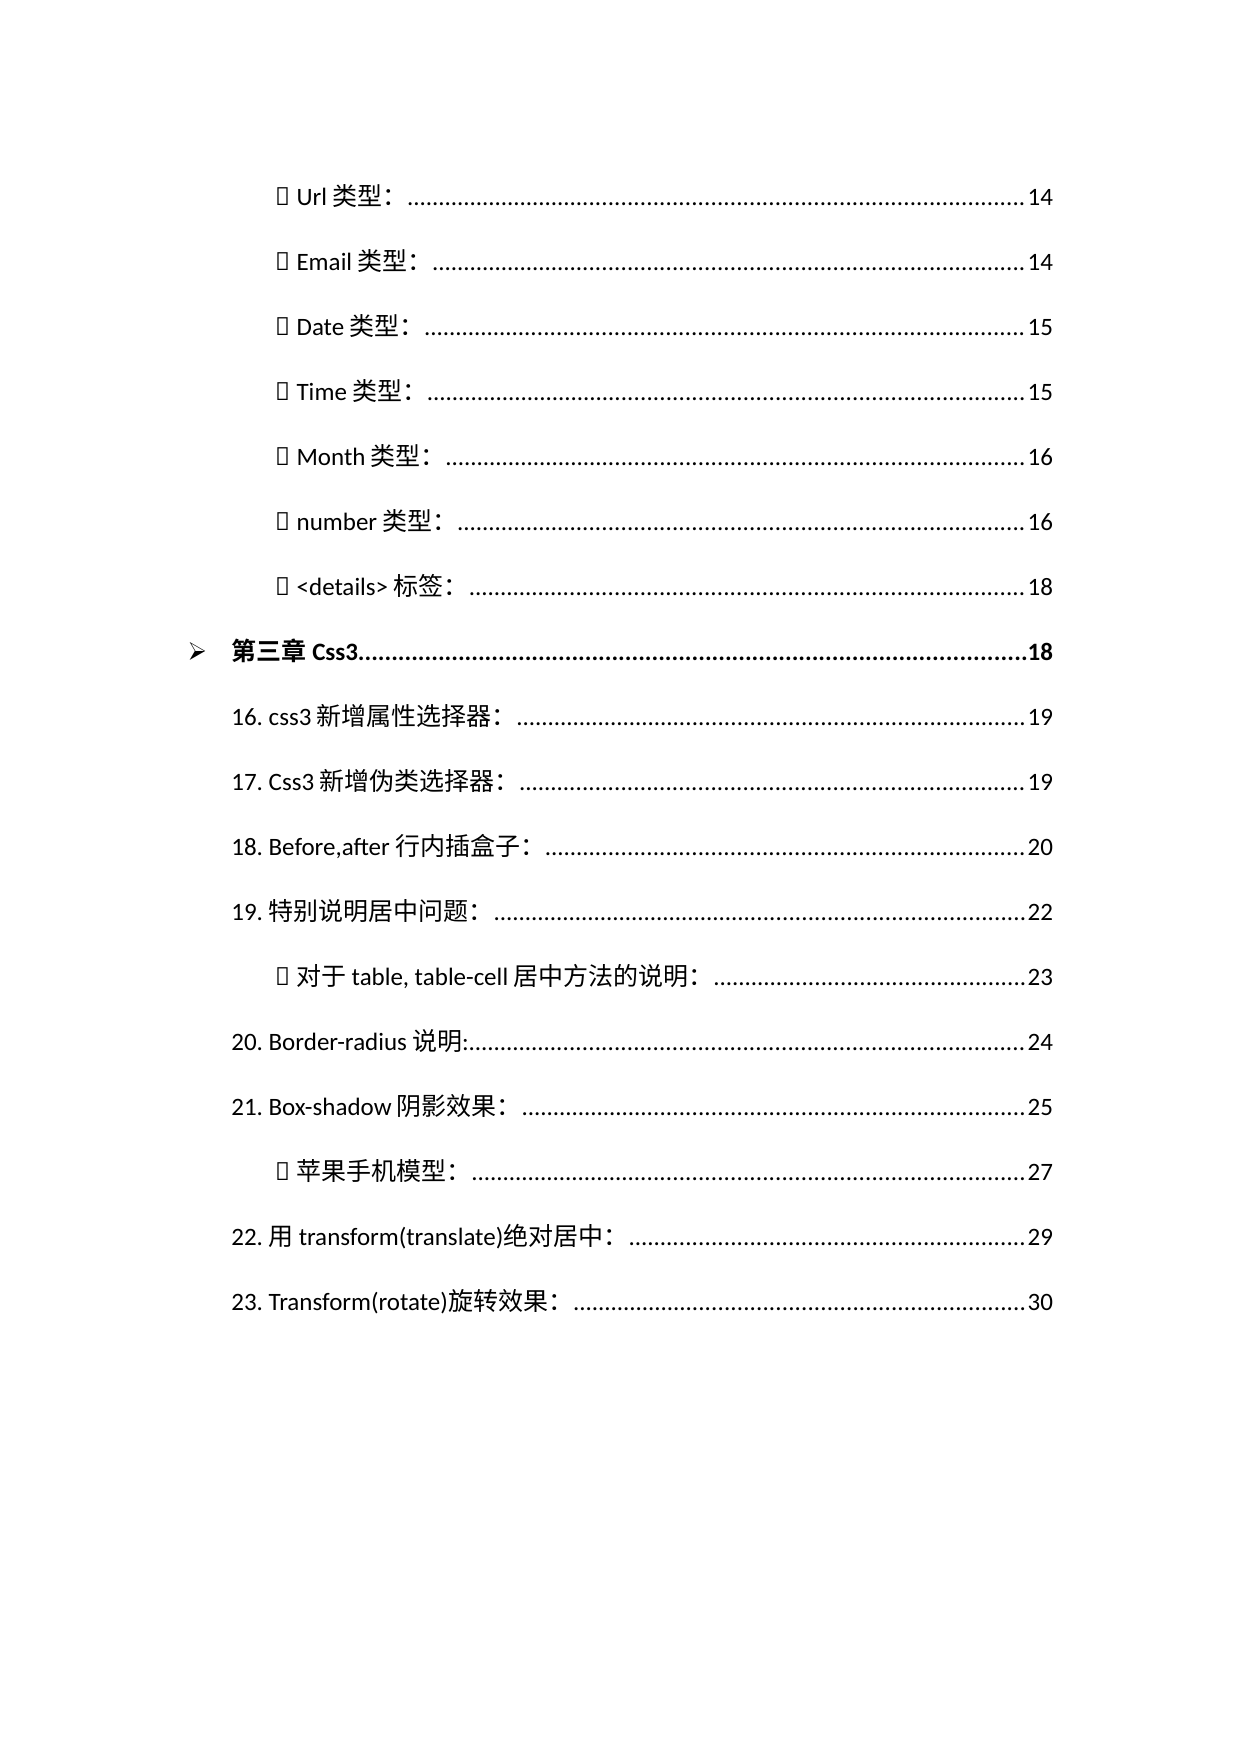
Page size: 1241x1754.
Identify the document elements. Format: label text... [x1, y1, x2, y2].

text 20. Border-radius说明: 24 [231, 1007, 1053, 1072]
text 16. css3新增属性选择器： 19 [231, 682, 1053, 747]
text  Month类型： 16 [275, 422, 1053, 487]
text 19. 特别说明居中问题： 22 [231, 877, 1053, 942]
text 23. Transform(rotate)旋转效果： 30 [231, 1267, 1053, 1332]
text  <details> 标签： 18 [275, 552, 1053, 617]
text  Url类型： 14 [275, 162, 1053, 227]
text  Time类型： 15 [275, 357, 1053, 422]
text 第三章 Css3 18 [187, 617, 1053, 682]
text  Date类型： 15 [275, 292, 1053, 357]
text 21. Box-shadow阴影效果： 25 [231, 1072, 1053, 1137]
text  number类型： 16 [275, 487, 1053, 552]
text  Email类型： 14 [275, 227, 1053, 292]
text 18. Before,after行内插盒子： 20 [231, 812, 1053, 877]
text  苹果手机模型： 27 [275, 1137, 1053, 1202]
text  对于table, table-cell居中方法的说明： 23 [275, 942, 1053, 1007]
text 22. 用transform(translate)绝对居中： 29 [231, 1202, 1053, 1267]
text 17. Css3新增伪类选择器： 19 [231, 747, 1053, 812]
